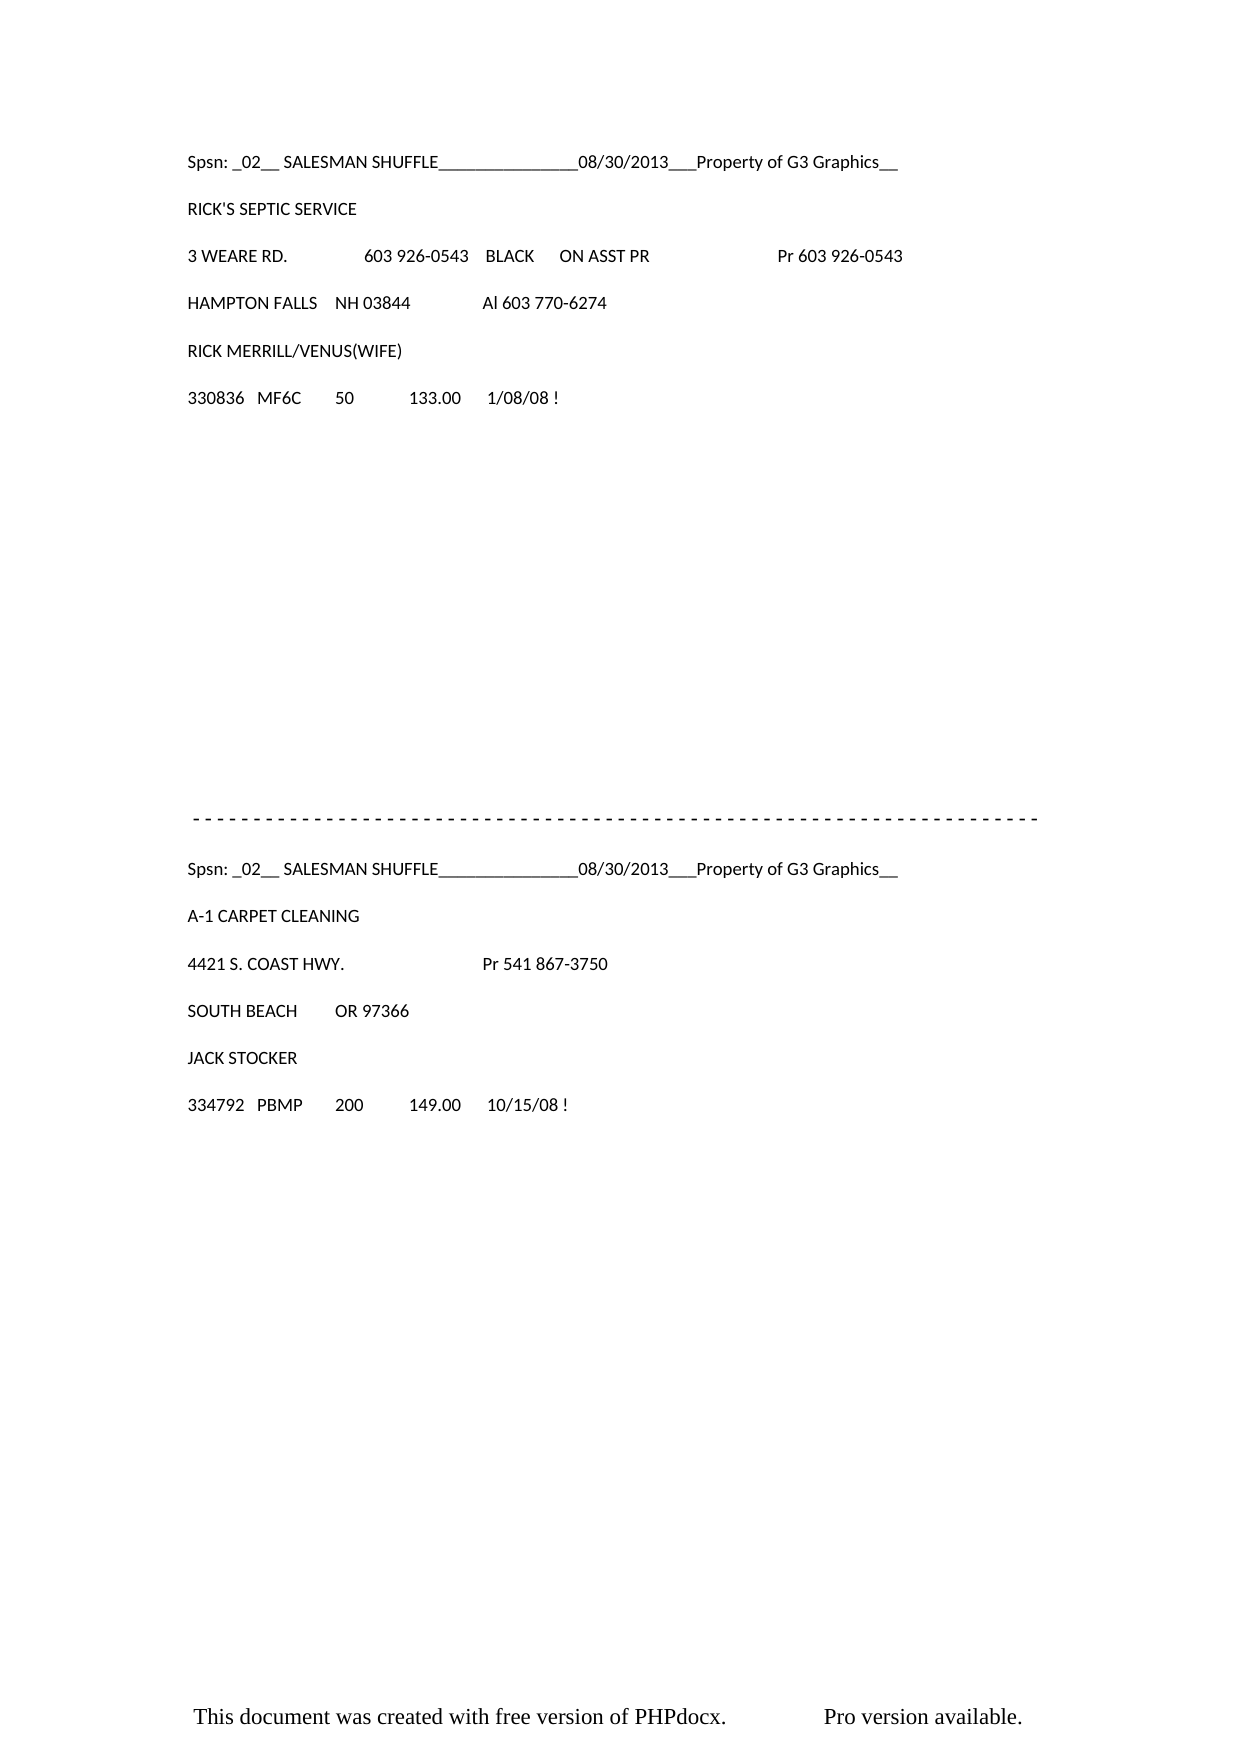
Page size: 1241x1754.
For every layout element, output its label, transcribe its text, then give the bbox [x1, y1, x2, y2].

text 4421 S. COAST HWY. Pr 541 867-3750 [187, 952, 1053, 974]
text RICK MERRILL/VENUS(WIFE) [187, 339, 1053, 362]
text - - - - - - - - - - - - - - - - - - - - - - - - - - - - - - - - - - - - - - - - - - - - - - - - - - - - - - - - - - - - - - - - - - - - - - [187, 804, 1053, 832]
text RICK'S SEPTIC SERVICE [187, 197, 1053, 220]
text 3 WEARE RD. 603 926-0543 BLACK ON ASST PR Pr 603 926-0543 [187, 244, 1053, 267]
text SOUTH BEACH OR 97366 [187, 999, 1053, 1022]
text A-1 CARPET CLEANING [187, 904, 1053, 927]
text JACK STOCKER [187, 1046, 1053, 1069]
text 330836 MF6C 50 133.00 1/08/08 ! [187, 386, 1053, 409]
text 334792 PBMP 200 149.00 10/15/08 ! [187, 1093, 1053, 1116]
text Spsn: _02__ SALESMAN SHUFFLE_______________08/30/2013___Property of G3 Graphics__ [187, 857, 1053, 880]
text HAMPTON FALLS NH 03844 Al 603 770-6274 [187, 292, 1053, 314]
text Spsn: _02__ SALESMAN SHUFFLE_______________08/30/2013___Property of G3 Graphics__ [187, 150, 1053, 173]
